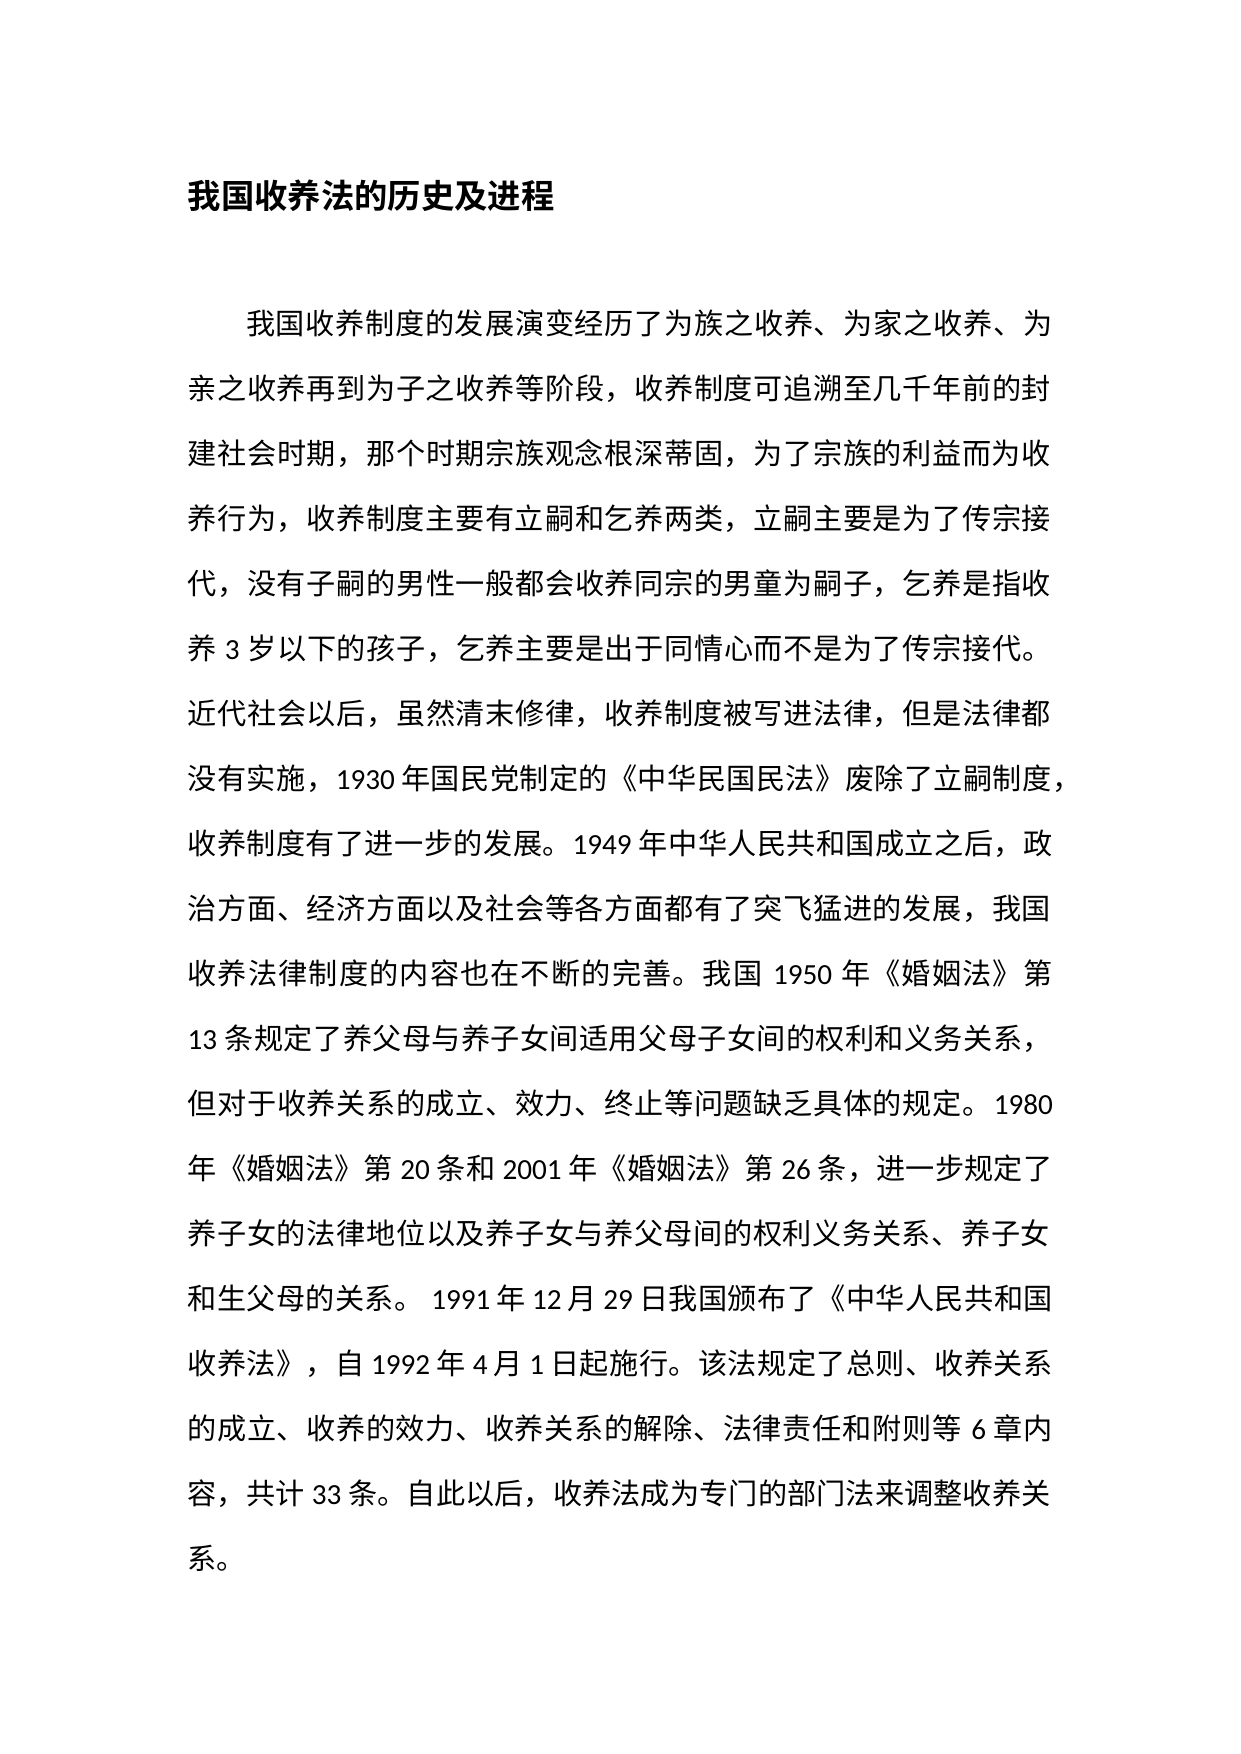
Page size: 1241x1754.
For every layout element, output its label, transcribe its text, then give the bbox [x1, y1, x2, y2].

text 我国收养制度的发展演变经历了为族之收养、为家之收养、为亲之收养再到为子之收养等阶段，收养制度可追溯至几千年前的封建社会时期，那个时期宗族观念根深蒂固，为了宗族的利益而为收养行为，收养制度主要有立嗣和乞养两类，立嗣主要是为了传宗接代，没有子嗣的男性一般都会收养同宗的男童为嗣子，乞养是指收养 3 岁以下的孩子，乞养主要是出于同情心而不是为了传宗接代。近代社会以后，虽然清末修律，收养制度被写进法律，但是法律都没有实施，1930年国民党制定的《中华民国民法》废除了立嗣制度，收养制度有了进一步的发展。1949 年中华人民共和国成立之后，政治方面、经济方面以及社会等各方面都有了突飞猛进的发展，我国收养法律制度的内容也在不断的完善。我国 1950 年《婚姻法》第 13 条规定了养父母与养子女间适用父母子女间的权利和义务关系，但对于收养关系的成立、效力、终止等问题缺乏具体的规定。1980 年《婚姻法》第 20 条和 2001 年《婚姻法》第 26 条，进一步规定了养子女的法律地位以及养子女与养父母间的权利义务关系、养子女和生父母的关系。 1991年12月29日我国颁布了《中华人民共和国收养法》，自1992年 4月1日起施行。该法规定了总则、收养关系的成立、收养的效力、收养关系的解除、法律责任和附则等 6 章内容，共计 33 条。自此以后，收养法成为专门的部门法来调整收养关系。 [187, 289, 1053, 1589]
subtitle 我国收养法的历史及进程 [187, 162, 1053, 227]
